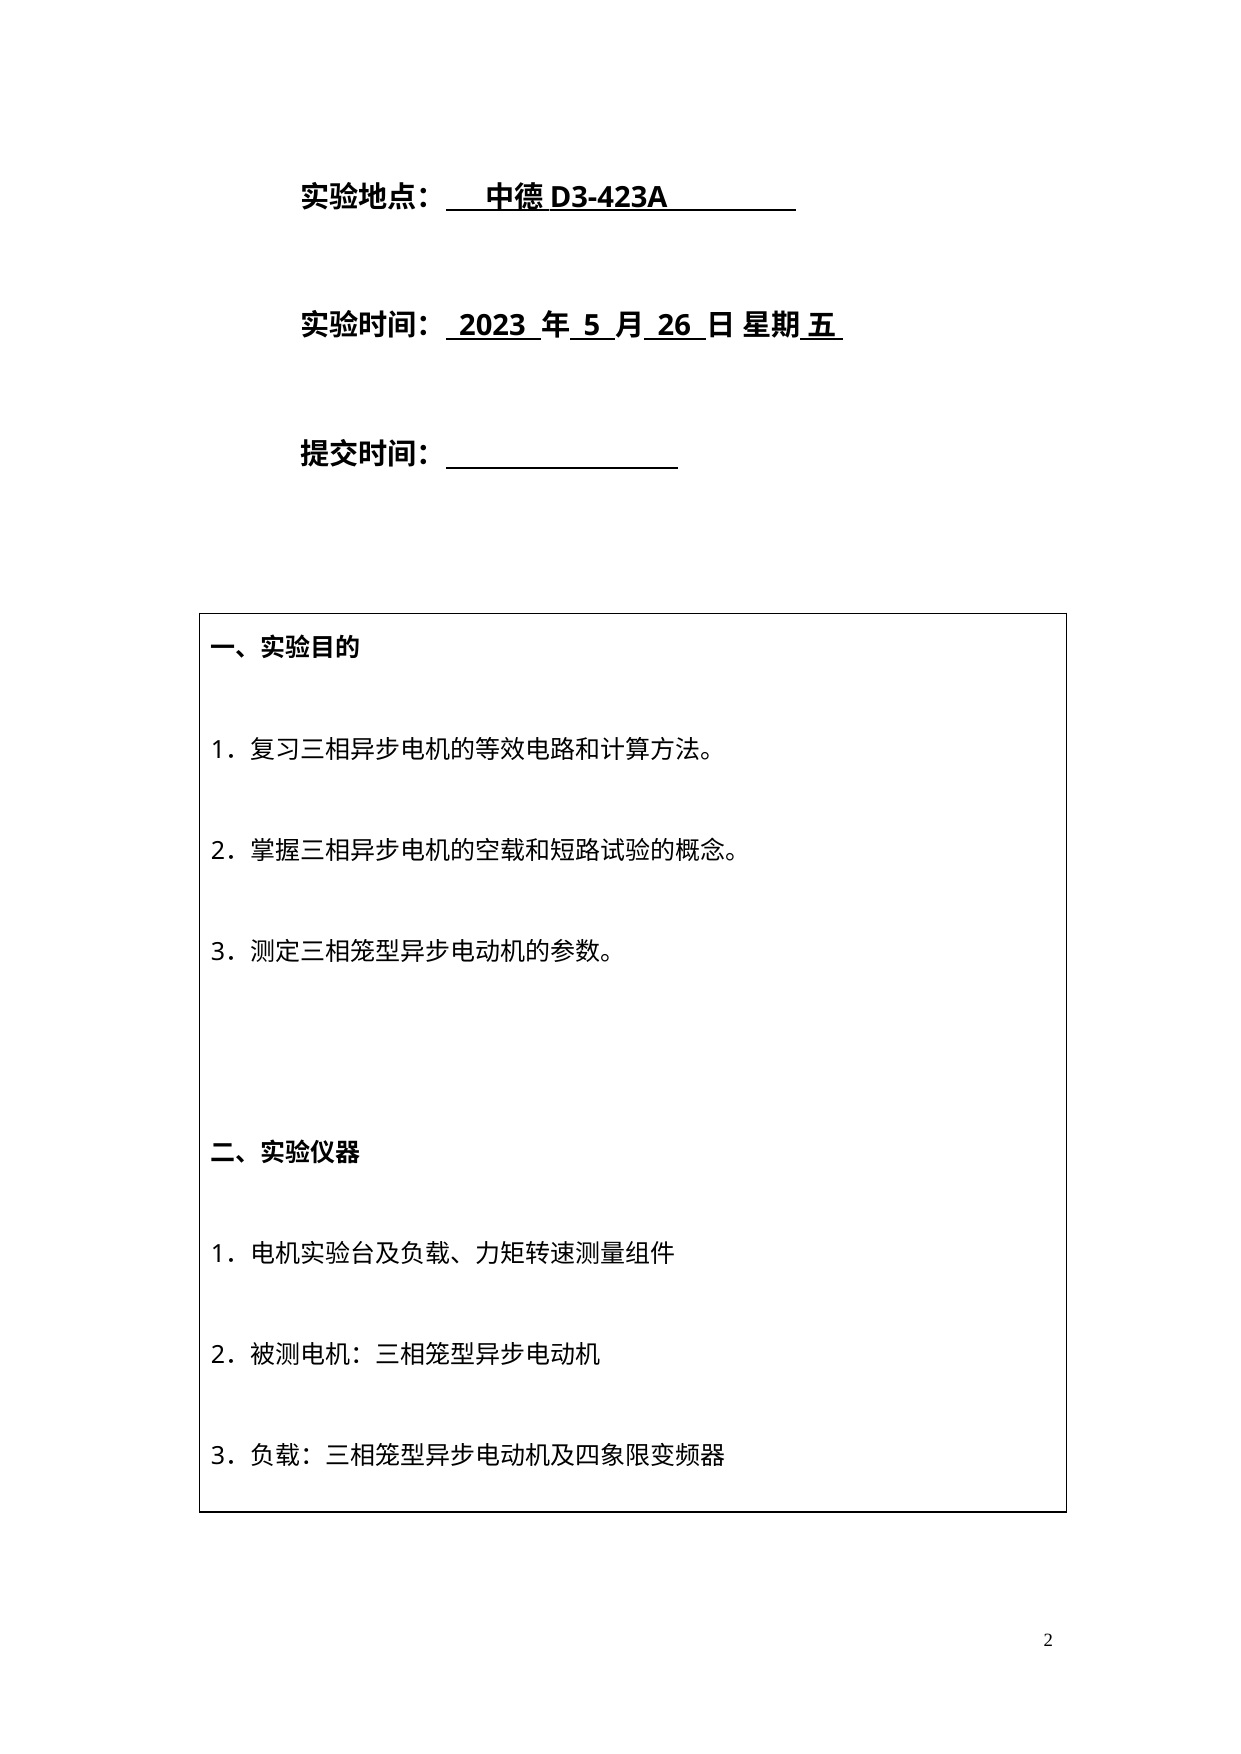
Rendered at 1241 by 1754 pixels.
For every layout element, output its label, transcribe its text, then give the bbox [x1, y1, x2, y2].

text 提交时间： [281, 419, 1053, 484]
text 实验地点： 中德D3-423A [187, 162, 1053, 227]
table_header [200, 614, 1066, 1511]
text 实验时间： 2023 年 5 月 26 日 星期 五 [187, 291, 1053, 356]
